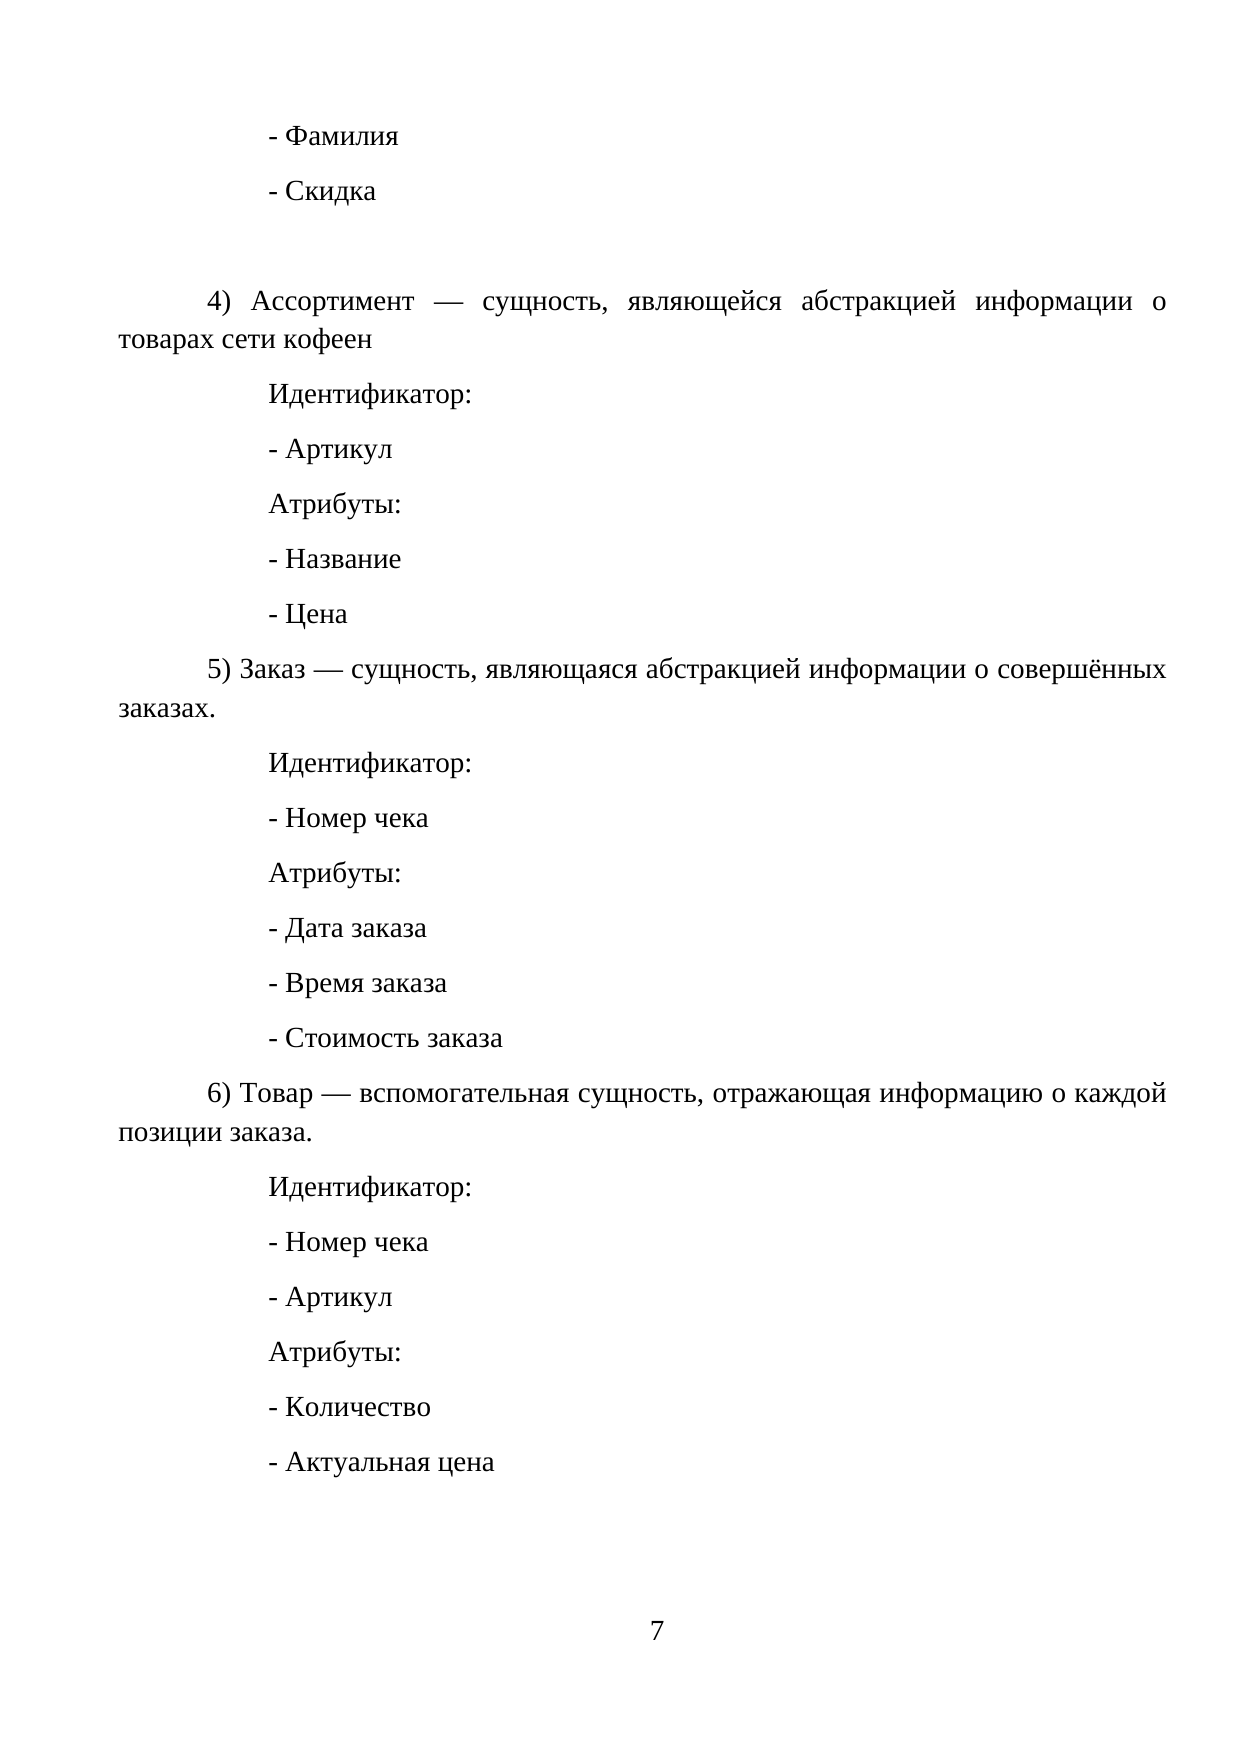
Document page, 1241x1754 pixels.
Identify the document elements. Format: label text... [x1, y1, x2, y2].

text - Цена [118, 597, 1168, 630]
text - Стоимость заказа [118, 1020, 1168, 1054]
text 5) Заказ — сущность, являющаяся абстракцией информации о совершённых заказах. [118, 652, 1168, 724]
text - Фамилия [118, 118, 1168, 152]
text - Номер чека [118, 800, 1168, 834]
text - Время заказа [118, 965, 1168, 999]
text Атрибуты: [118, 487, 1168, 520]
text - Дата заказа [118, 910, 1168, 944]
text - Артикул [118, 1279, 1168, 1312]
text Идентификатор: [118, 1169, 1168, 1202]
text Идентификатор: [118, 745, 1168, 779]
text 6) Товар — вспомогательная сущность, отражающая информацию о каждой позиции заказа. [118, 1075, 1168, 1147]
text Атрибуты: [118, 1334, 1168, 1367]
text Идентификатор: [118, 377, 1168, 410]
text 4) Ассортимент — сущность, являющейся абстракцией информации о товарах сети кофеен [118, 283, 1168, 355]
text - Номер чека [118, 1224, 1168, 1257]
text - Артикул [118, 432, 1168, 465]
text - Скидка [118, 173, 1168, 207]
text - Название [118, 542, 1168, 575]
text Атрибуты: [118, 855, 1168, 889]
text - Актуальная цена [118, 1444, 1168, 1477]
text - Количество [118, 1389, 1168, 1422]
